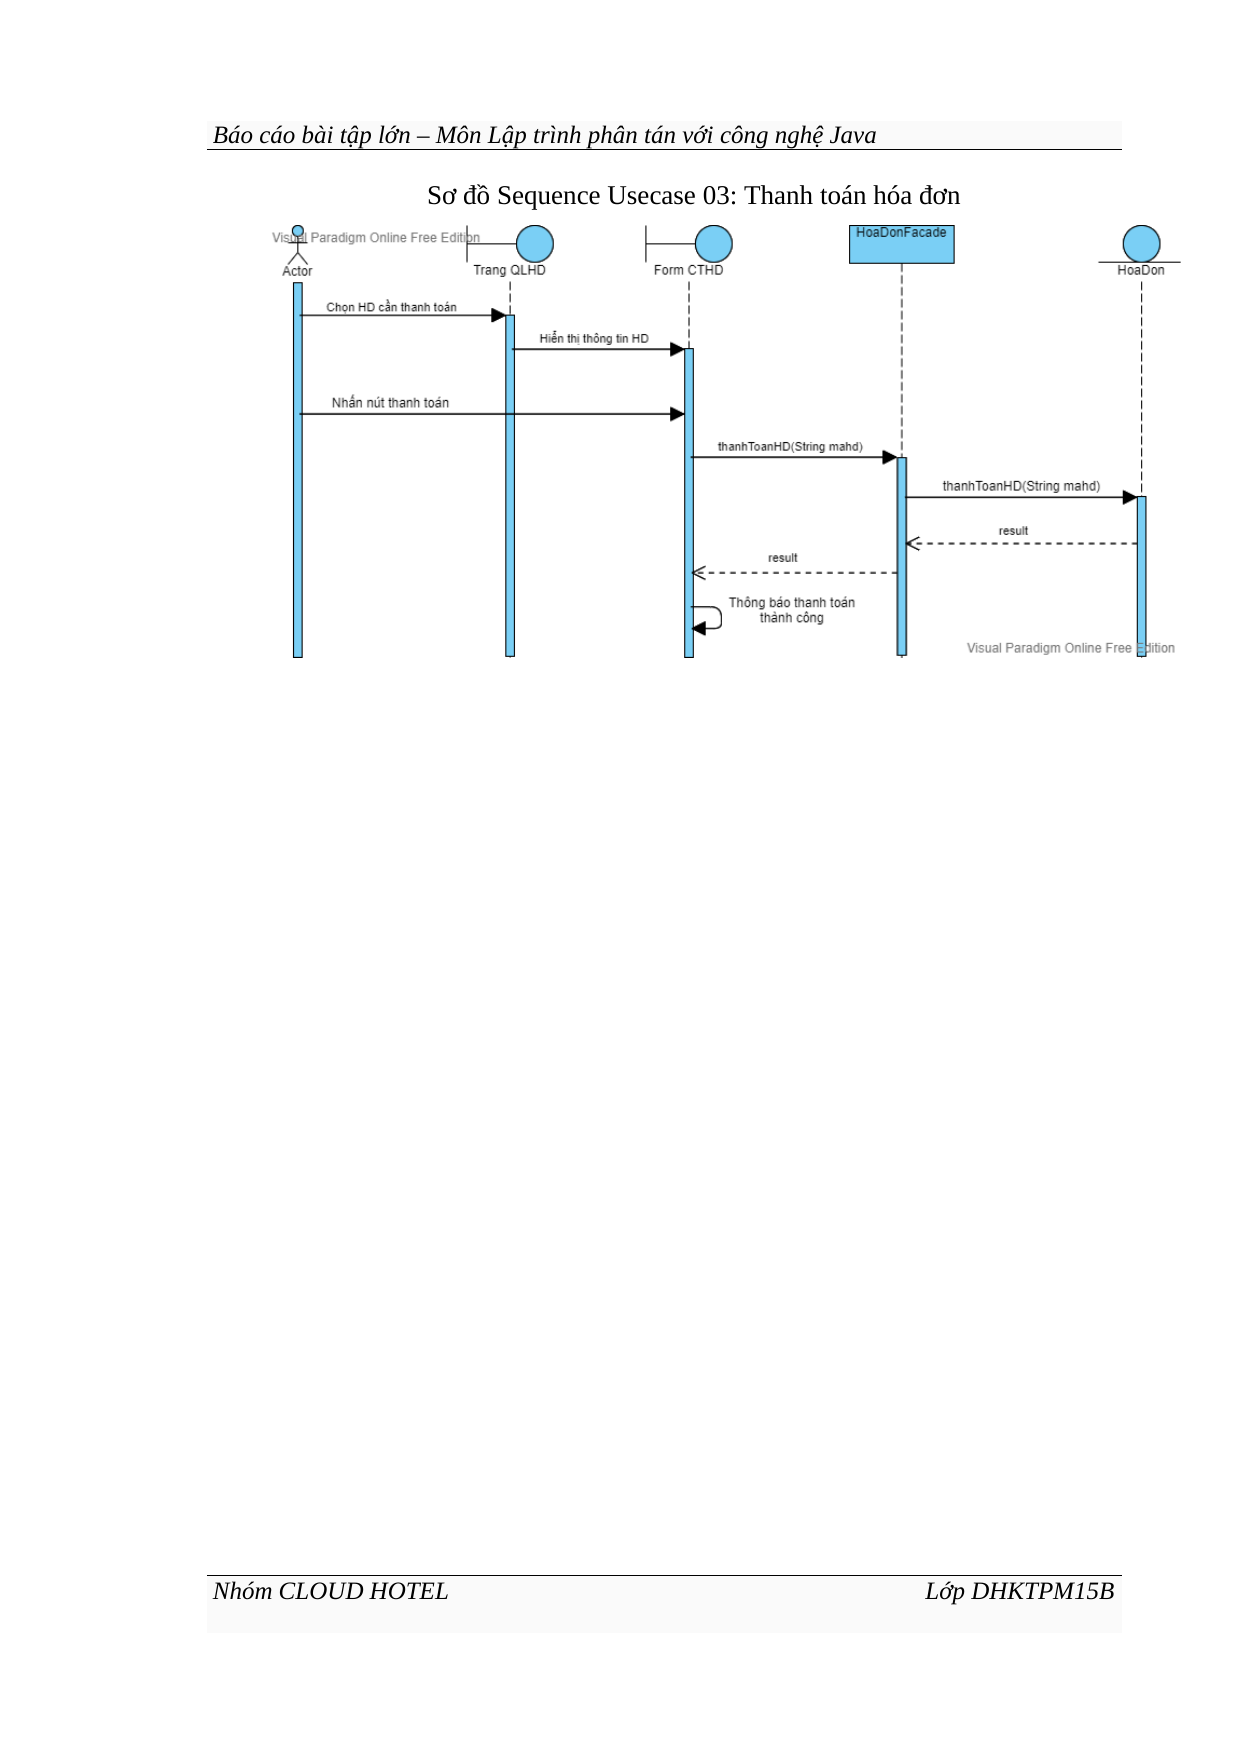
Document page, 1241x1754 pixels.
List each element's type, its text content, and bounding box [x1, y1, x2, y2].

picture [265, 225, 1181, 658]
text Sơ đồ Sequence Usecase 03: Thanh toán hóa đơn [207, 179, 1122, 210]
